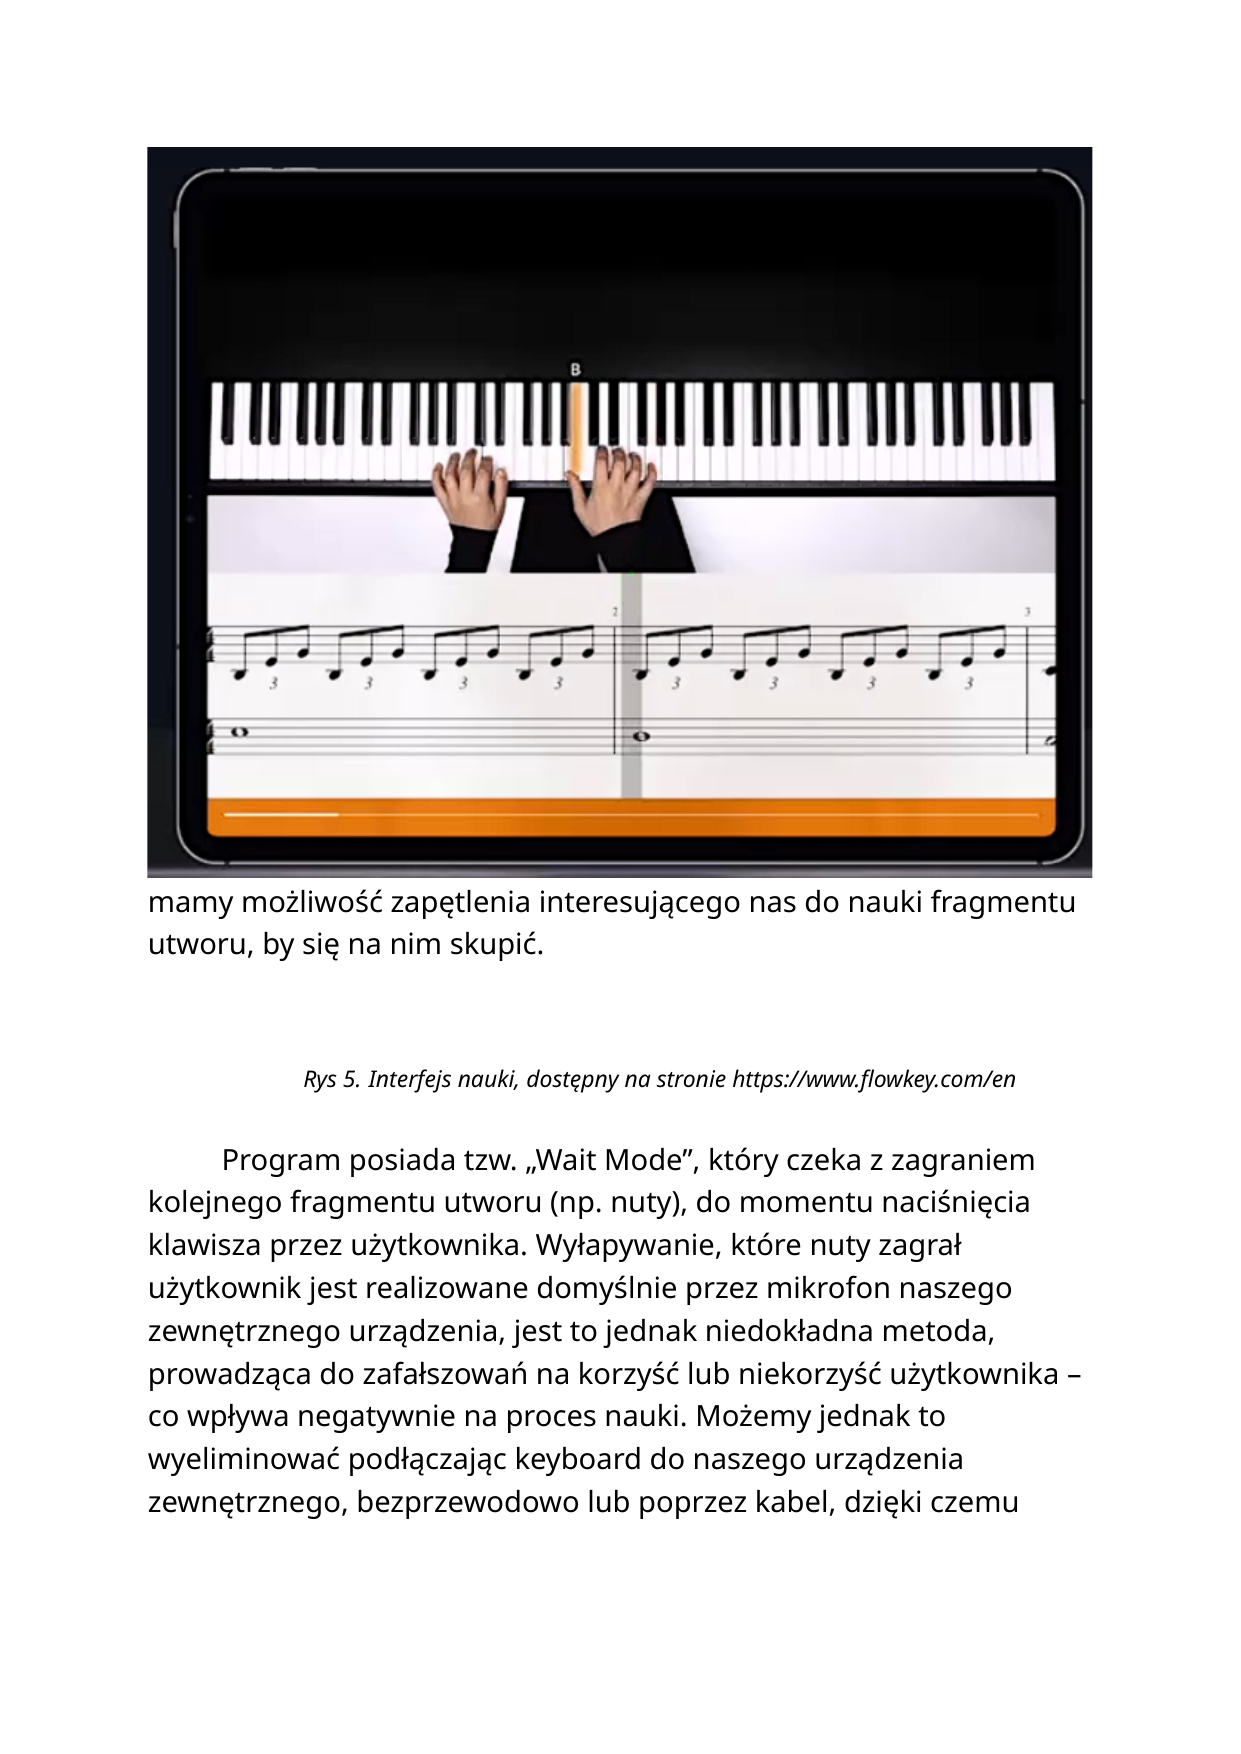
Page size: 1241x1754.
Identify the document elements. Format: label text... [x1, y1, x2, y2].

picture [147, 147, 1093, 878]
text Interfejs nauki, dostępny na stronie https://www.flowkey.com/en [185, 1063, 1093, 1095]
text Flowkey wyświetla na ekranie urządzenia zewnętrznego (tj. komputera lub telefonu) paryturę oraz widok z góry na pianistę grającego wybrany przez nas utwór, dzięki czemu możemy zaobserwować jego ułożenie rąk – co potrafi przyśpieszyć naukę i zwłaszcza na początku – pomóc w doskonaleniu poprawnej techniki gry. Podczas grania utworu nad klawiszami wyświetlane są podstawowe oznaczenia nutowe (tzn. B, a nie B3 czy B4), a także mamy możliwość zapętlenia interesującego nas do nauki fragmentu utworu, by się na nim skupić. [148, 878, 1093, 963]
